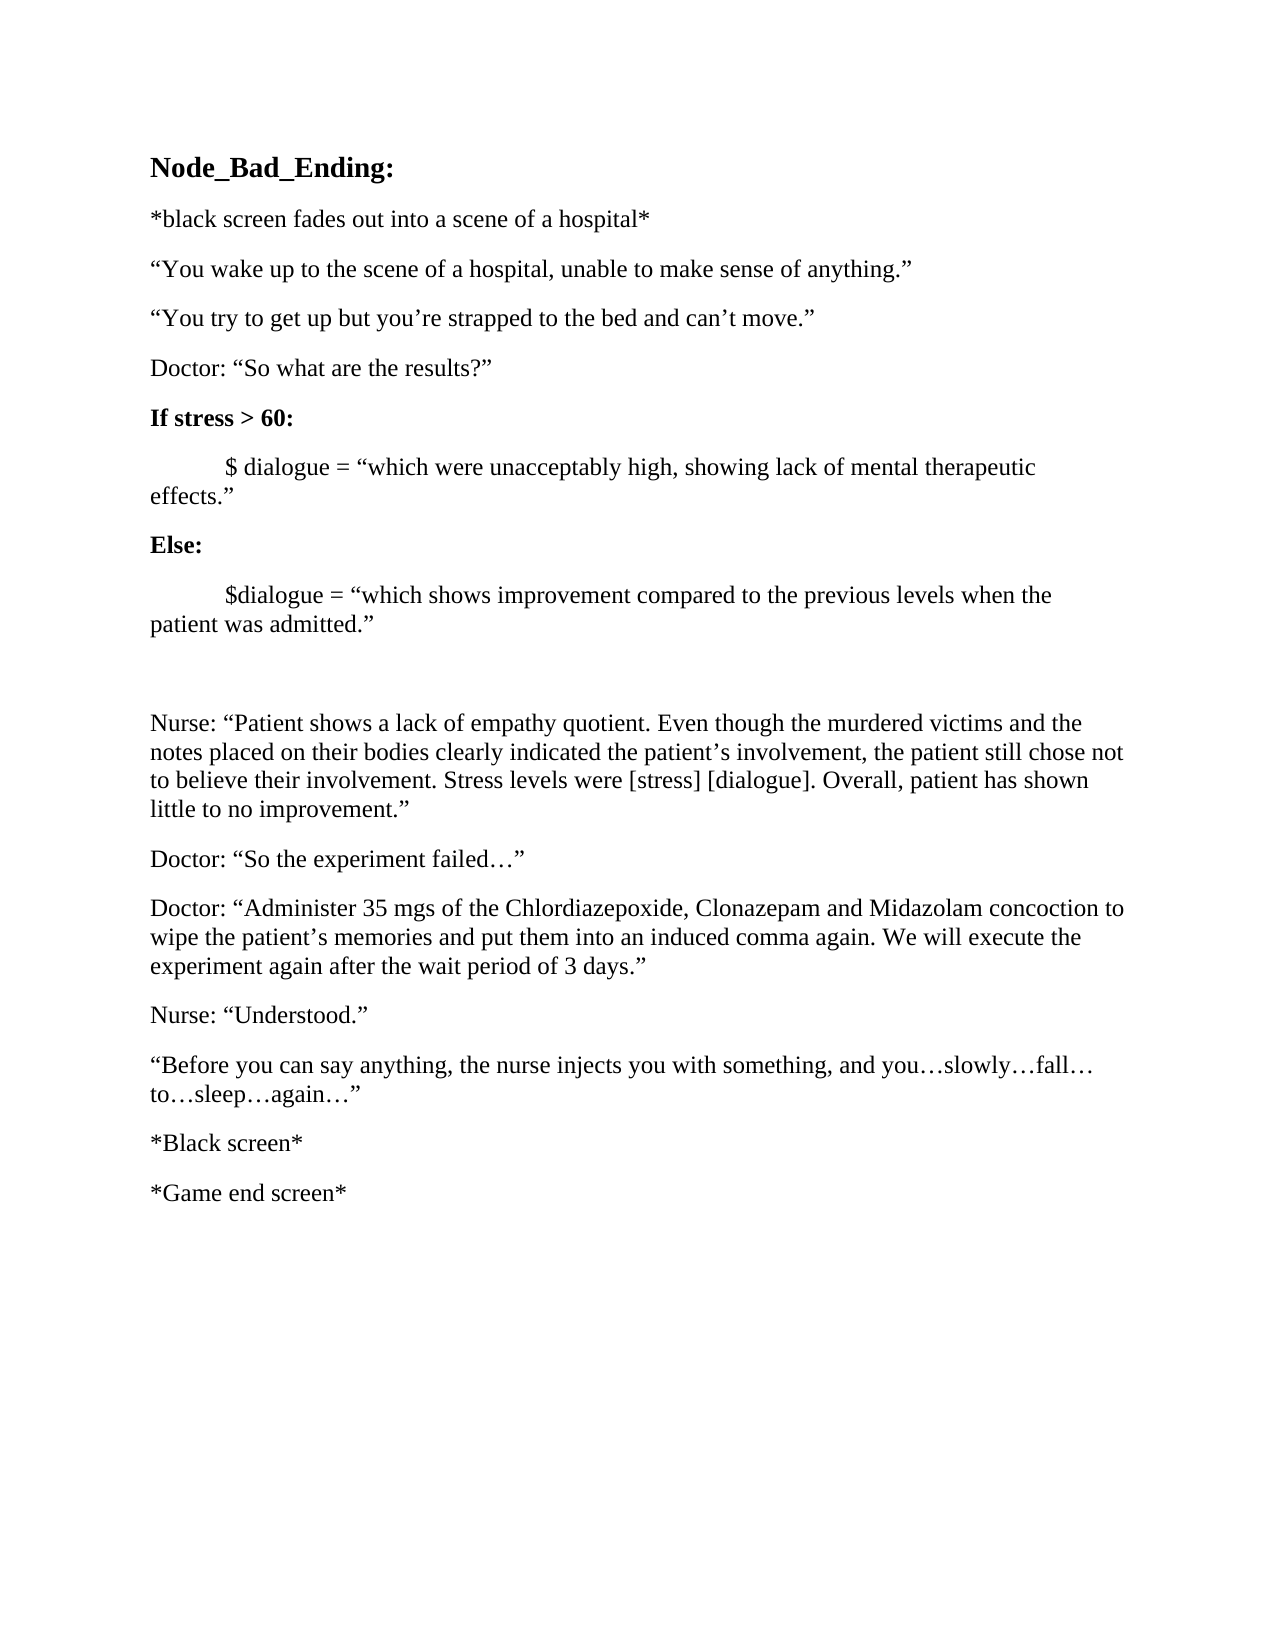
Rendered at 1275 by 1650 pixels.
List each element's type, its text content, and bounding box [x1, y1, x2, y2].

text Nurse: “Understood.” [150, 1001, 1125, 1029]
text “You wake up to the scene of a hospital, unable to make sense of anything.” [150, 254, 1125, 283]
text “Before you can say anything, the nurse injects you with something, and you…slowly…fall…to…sleep…again…” [150, 1050, 1125, 1108]
text *Game end screen* [150, 1178, 1125, 1207]
text $dialogue = “which shows improvement compared to the previous levels when the patient was admitted.” [150, 580, 1125, 638]
text Doctor: “Administer 35 mgs of the Chlordiazepoxide, Clonazepam and Midazolam concoction to wipe the patient’s memories and put them into an induced comma again. We will execute the experiment again after the wait period of 3 days.” [150, 893, 1125, 980]
text *Black screen* [150, 1128, 1125, 1157]
text If stress > 60: [150, 403, 1125, 431]
text Nurse: “Patient shows a lack of empathy quotient. Even though the murdered victims and the notes placed on their bodies clearly indicated the patient’s involvement, the patient still chose not to believe their involvement. Stress levels were [stress] [dialogue]. Overall, patient has shown little to no improvement.” [150, 708, 1125, 823]
text Doctor: “So what are the results?” [150, 353, 1125, 382]
text Doctor: “So the experiment failed…” [150, 844, 1125, 873]
text $ dialogue = “which were unacceptably high, showing lack of mental therapeutic effects.” [150, 452, 1125, 510]
text *black screen fades out into a scene of a hospital* [150, 204, 1125, 233]
text “You try to get up but you’re strapped to the bed and can’t move.” [150, 303, 1125, 332]
text Else: [150, 531, 1125, 559]
text Node_Bad_Ending: [150, 150, 1125, 183]
